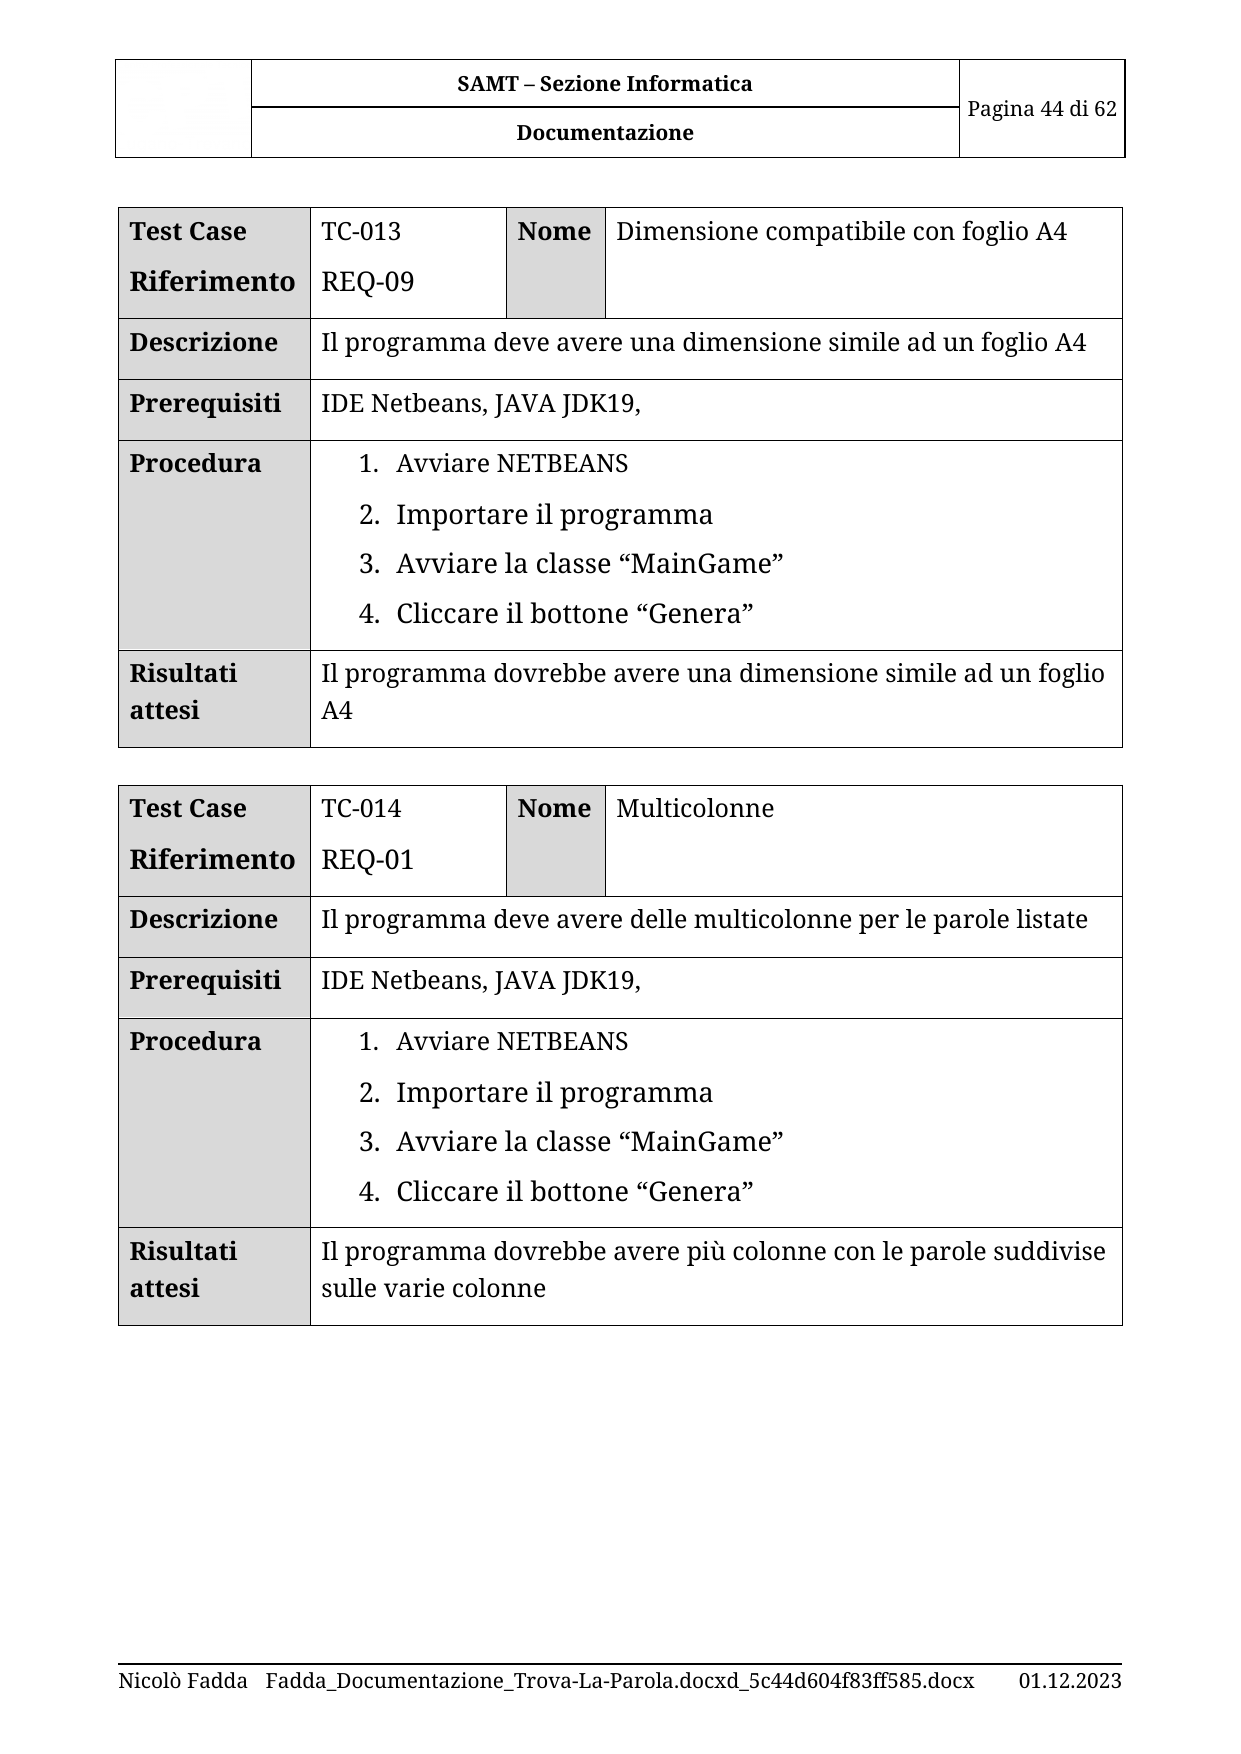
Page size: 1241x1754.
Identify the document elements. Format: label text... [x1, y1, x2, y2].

table_cell Avviare NETBEANS Importare il programma Avviare la classe “MainGame” Cliccare il bottone “Genera” [311, 1019, 1122, 1227]
table_header Multicolonne [606, 786, 1122, 896]
table_cell Prerequisiti [119, 380, 310, 440]
table_header Test Case Riferimento [119, 786, 310, 896]
table_cell Descrizione [119, 897, 310, 957]
table_cell Risultati attesi [119, 651, 310, 747]
table_cell Procedura [119, 441, 310, 649]
table_cell Prerequisiti [119, 958, 310, 1017]
picture [115, 60, 251, 157]
table_header Dimensione compatibile con foglio A4 [606, 208, 1122, 318]
table_cell IDE Netbeans, JAVA JDK19, [311, 958, 1122, 1017]
table_header TC-013 REQ-09 [311, 208, 506, 318]
table_cell Procedura [119, 1019, 310, 1227]
table_cell Il programma deve avere una dimensione simile ad un foglio A4 [311, 319, 1122, 379]
table_cell Descrizione [119, 319, 310, 379]
table_cell Il programma dovrebbe avere una dimensione simile ad un foglio A4 [311, 651, 1122, 747]
table_cell Risultati attesi [119, 1228, 310, 1325]
table_cell Il programma dovrebbe avere più colonne con le parole suddivise sulle varie colonne [311, 1228, 1122, 1325]
table_header Nome [507, 786, 605, 896]
table_header Nome [507, 208, 605, 318]
table_cell Il programma deve avere delle multicolonne per le parole listate [311, 897, 1122, 957]
table_cell Avviare NETBEANS Importare il programma Avviare la classe “MainGame” Cliccare il bottone “Genera” [311, 441, 1122, 649]
table_header TC-014 REQ-01 [311, 786, 506, 896]
table_cell IDE Netbeans, JAVA JDK19, [311, 380, 1122, 440]
table_header Test Case Riferimento [119, 208, 310, 318]
